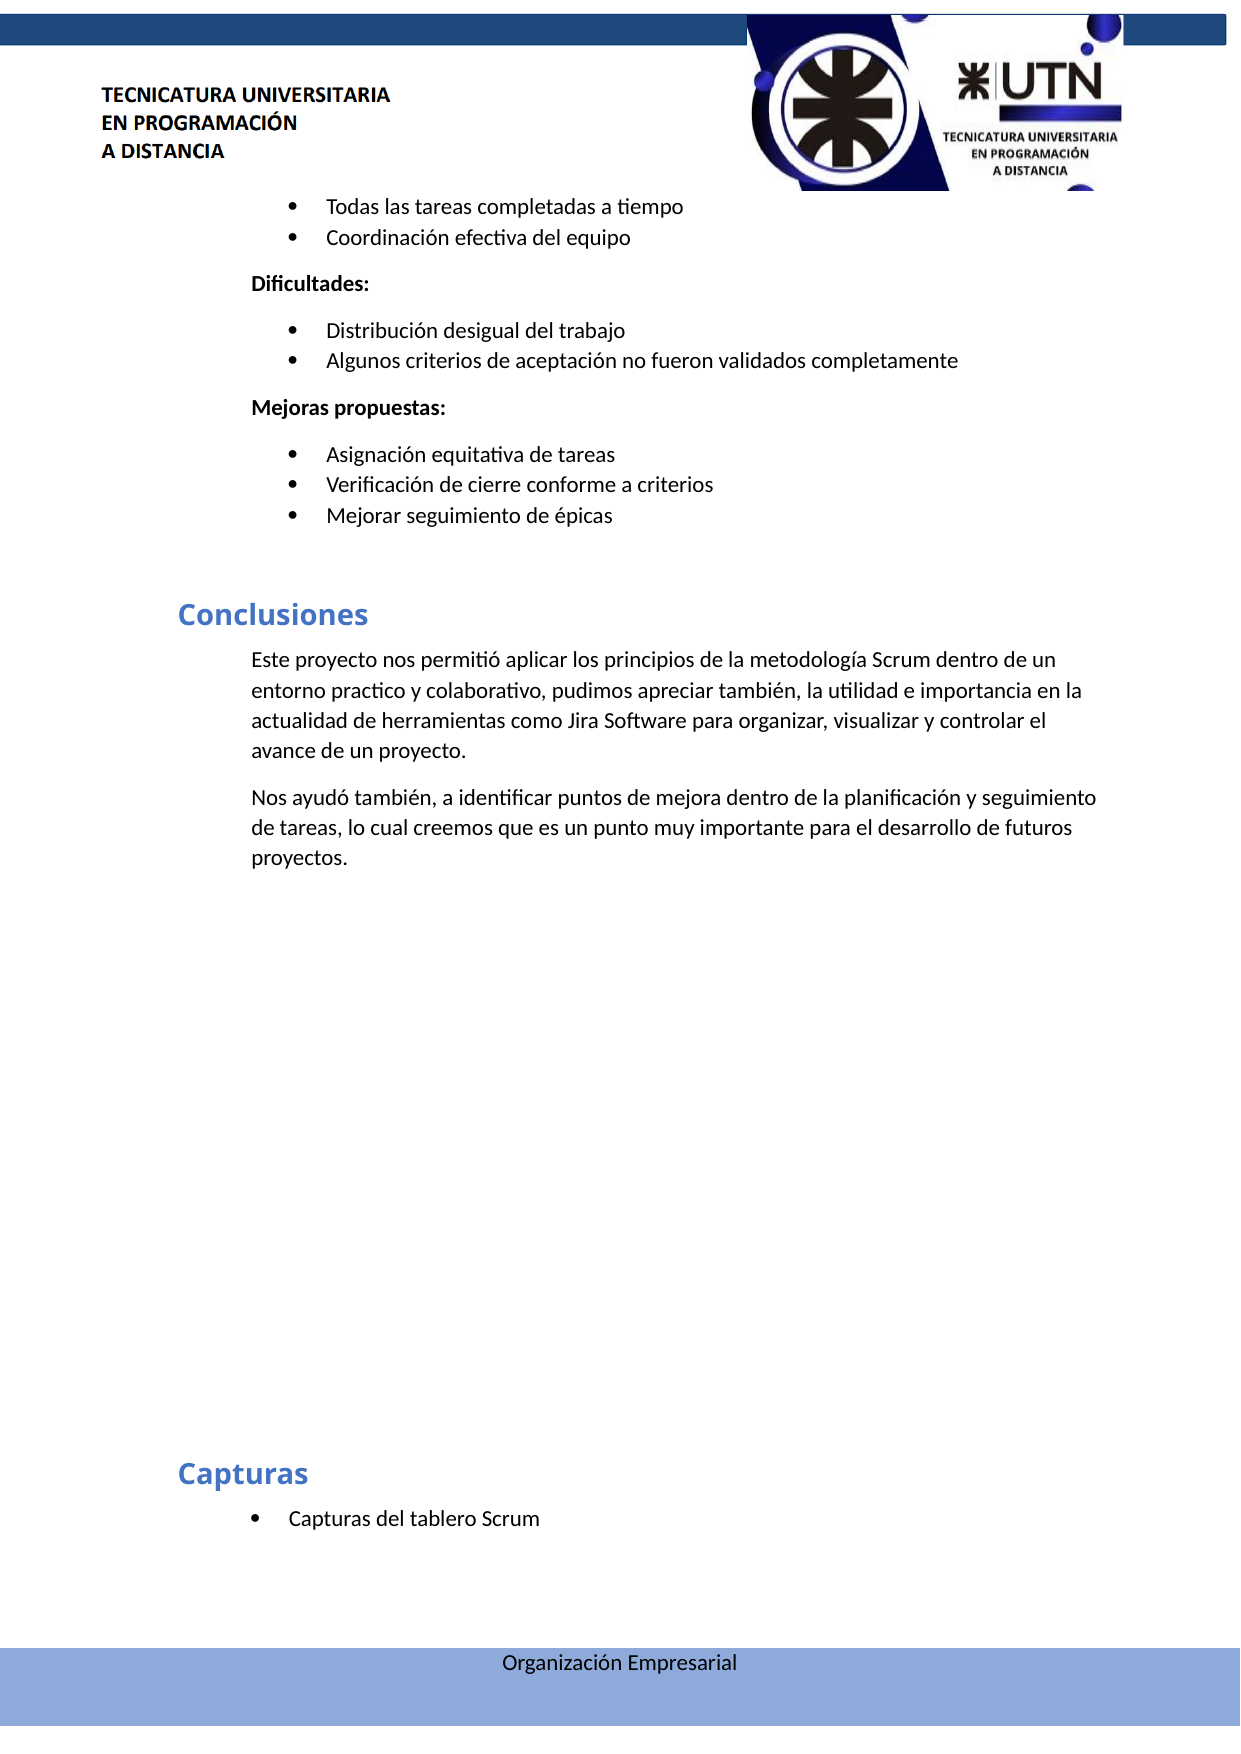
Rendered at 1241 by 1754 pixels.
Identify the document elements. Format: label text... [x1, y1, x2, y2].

list Todas las tareas completadas a tiempo [288, 148, 1063, 220]
subtitle Capturas [177, 1453, 1063, 1493]
picture [0, 0, 1239, 191]
list Algunos criterios de aceptación no fueron validados completamente [288, 347, 1063, 374]
list Capturas del tablero Scrum [251, 1504, 1063, 1532]
list Asignación equitativa de tareas [288, 440, 1063, 468]
list Mejorar seguimiento de épicas [288, 501, 1063, 529]
text Este proyecto nos permitió aplicar los principios de la metodología Scrum dentro de un entorno practico y colaborativo, pudimos apreciar también, la utilidad e importancia en la actualidad de herramientas como Jira Software para organizar, visualizar y controlar el avance de un proyecto. [251, 646, 1107, 764]
list Distribución desigual del trabajo [288, 316, 1063, 344]
text Mejoras propuestas: [177, 393, 1063, 421]
text Nos ayudó también, a identificar puntos de mejora dentro de la planificación y seguimiento de tareas, lo cual creemos que es un punto muy importante para el desarrollo de futuros proyectos. [251, 783, 1107, 872]
text Dificultades: [177, 269, 1063, 297]
subtitle Conclusiones [177, 594, 1063, 634]
list Verificación de cierre conforme a criterios [288, 471, 1063, 498]
list Coordinación efectiva del equipo [288, 223, 1063, 251]
